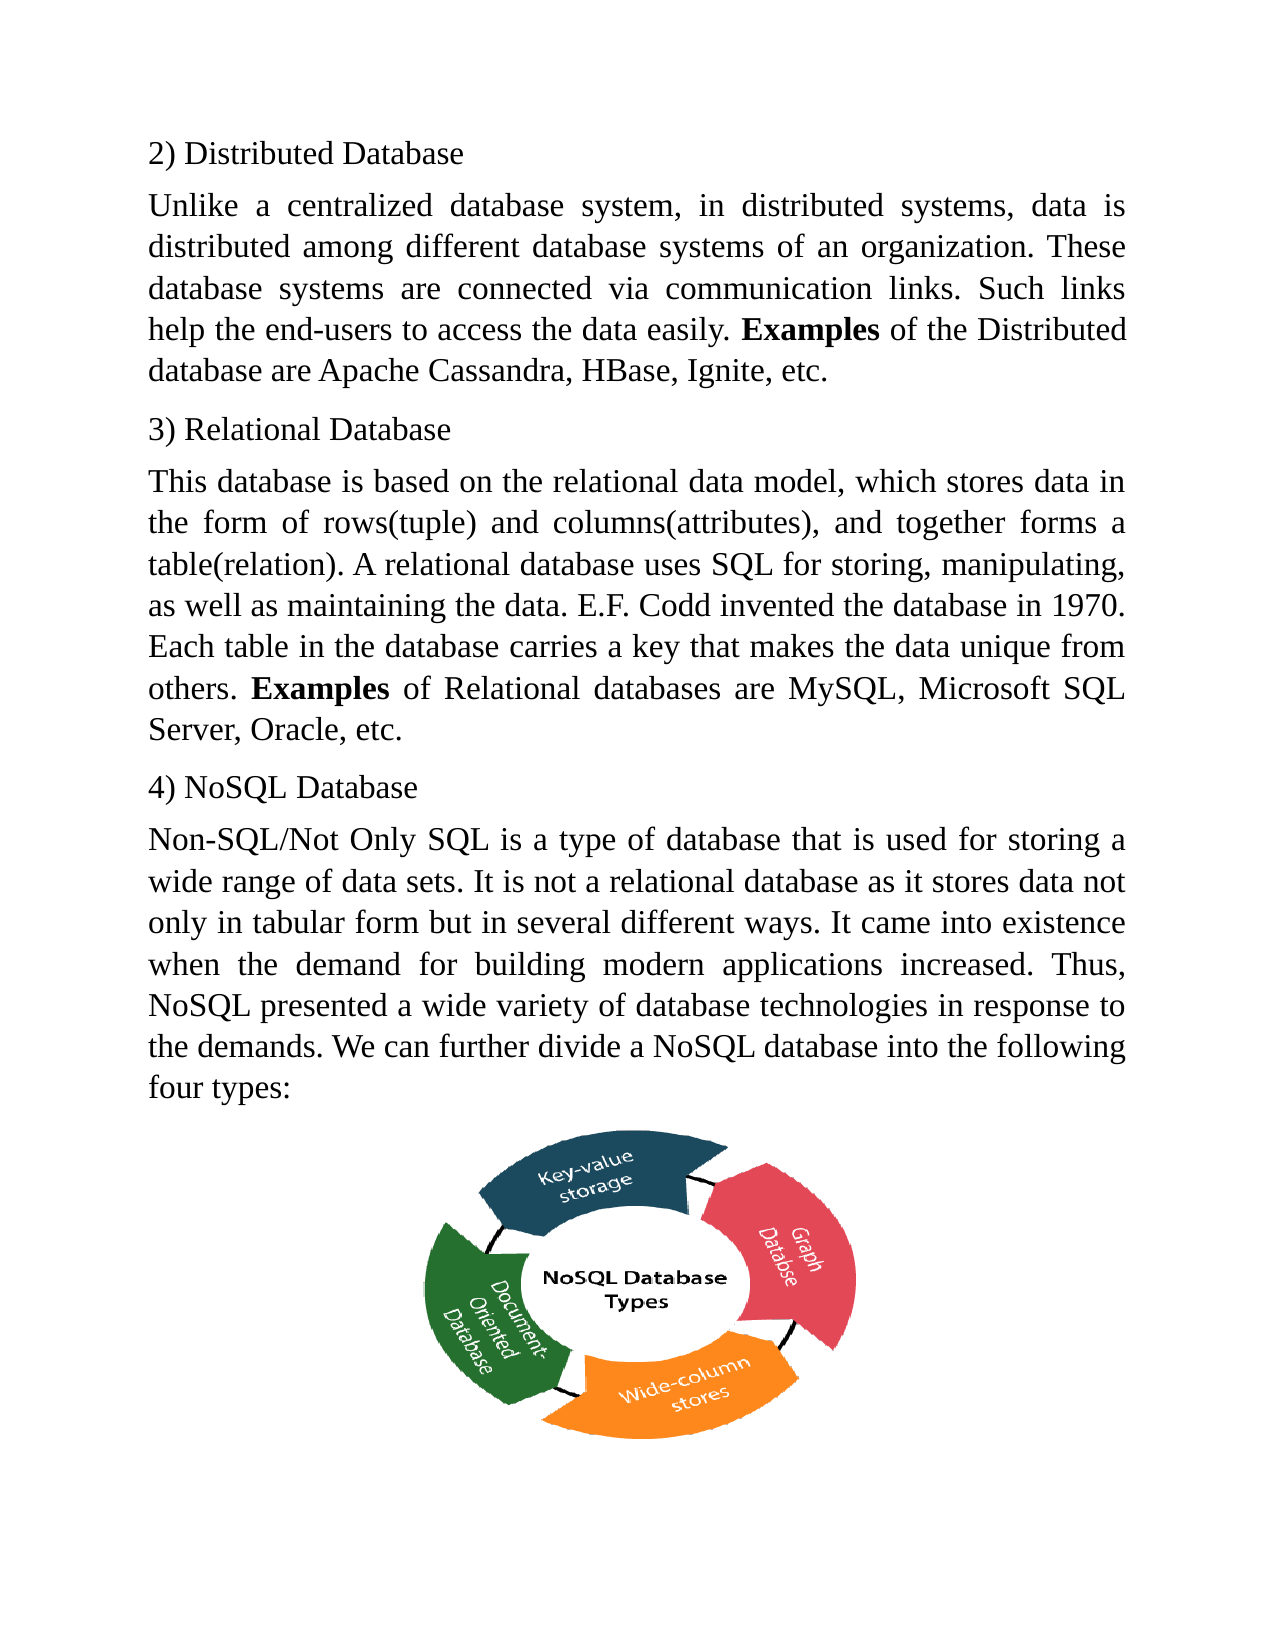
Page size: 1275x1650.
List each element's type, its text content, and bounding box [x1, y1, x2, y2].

text Non-SQL/Not Only SQL is a type of database that is used for storing a wide range of data sets. It is not a relational database as it stores data not only in tabular form but in several different ways. It came into existence when the demand for building modern applications increased. Thus, NoSQL presented a wide variety of database technologies in response to the demands. We can further divide a NoSQL database into the following four types: [148, 820, 1127, 1106]
text Unlike a centralized database system, in distributed systems, data is distributed among different database systems of an organization. These database systems are connected via communication links. Such links help the end-users to access the data easily. Examples of the Distributed database are Apache Cassandra, HBase, Ignite, etc. [148, 185, 1127, 389]
subtitle 4) NoSQL Database [148, 767, 1127, 806]
subtitle 2) Distributed Database [148, 133, 1127, 171]
subtitle 3) Relational Database [148, 409, 1127, 447]
picture [403, 1125, 872, 1445]
text This database is based on the relational data model, which stores data in the form of rows(tuple) and columns(attributes), and together forms a table(relation). A relational database uses SQL for storing, manipulating, as well as maintaining the data. E.F. Codd invented the database in 1970. Each table in the database carries a key that makes the data unique from others. Examples of Relational databases are MySQL, Microsoft SQL Server, Oracle, etc. [148, 461, 1127, 748]
